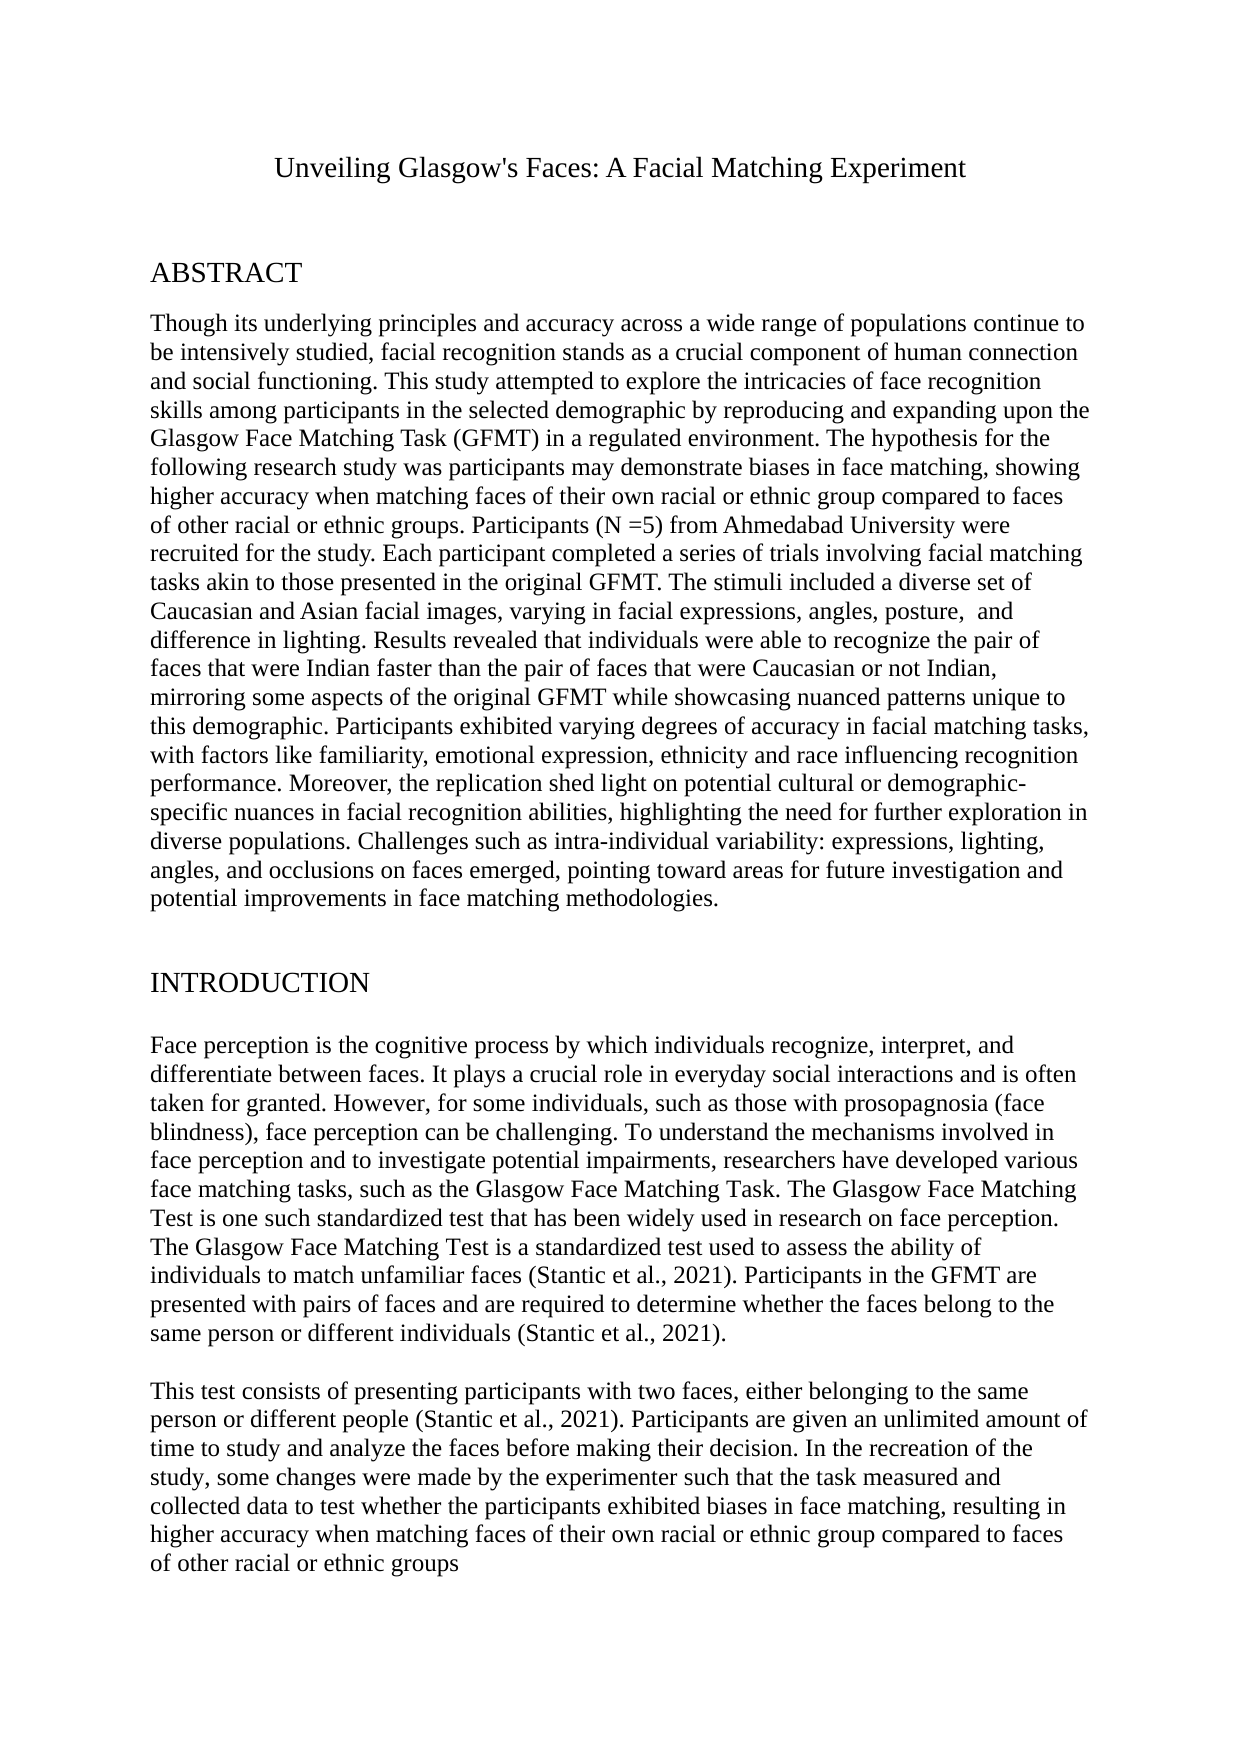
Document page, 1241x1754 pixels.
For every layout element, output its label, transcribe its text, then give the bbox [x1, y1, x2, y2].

text This test consists of presenting participants with two faces, either belonging to the same person or different people (Stantic et al., 2021). Participants are given an unlimited amount of time to study and analyze the faces before making their decision. In the recreation of the study, some changes were made by the experimenter such that the task measured and collected data to test whether the participants exhibited biases in face matching, resulting in higher accuracy when matching faces of their own racial or ethnic group compared to faces of other racial or ethnic groups [150, 1376, 1090, 1577]
text ABSTRACT [150, 256, 1090, 289]
text Unveiling Glasgow's Faces: A Facial Matching Experiment [150, 150, 1090, 183]
text Though its underlying principles and accuracy across a wide range of populations continue to be intensively studied, facial recognition stands as a crucial component of human connection and social functioning. This study attempted to explore the intricacies of face recognition skills among participants in the selected demographic by reproducing and expanding upon the Glasgow Face Matching Task (GFMT) in a regulated environment. The hypothesis for the following research study was participants may demonstrate biases in face matching, showing higher accuracy when matching faces of their own racial or ethnic group compared to faces of other racial or ethnic groups. Participants (N =5) from Ahmedabad University were recruited for the study. Each participant completed a series of trials involving facial matching tasks akin to those presented in the original GFMT. The stimuli included a diverse set of Caucasian and Asian facial images, varying in facial expressions, angles, posture, and difference in lighting. Results revealed that individuals were able to recognize the pair of faces that were Indian faster than the pair of faces that were Caucasian or not Indian, mirroring some aspects of the original GFMT while showcasing nuanced patterns unique to this demographic. Participants exhibited varying degrees of accuracy in facial matching tasks, with factors like familiarity, emotional expression, ethnicity and race influencing recognition performance. Moreover, the replication shed light on potential cultural or demographic-specific nuances in facial recognition abilities, highlighting the need for further exploration in diverse populations. Challenges such as intra-individual variability: expressions, lighting, angles, and occlusions on faces emerged, pointing toward areas for future investigation and potential improvements in face matching methodologies. [150, 308, 1090, 912]
text INTRODUCTION [150, 965, 1090, 998]
text Face perception is the cognitive process by which individuals recognize, interpret, and differentiate between faces. It plays a crucial role in everyday social interactions and is often taken for granted. However, for some individuals, such as those with prosopagnosia (face blindness), face perception can be challenging. To understand the mechanisms involved in face perception and to investigate potential impairments, researchers have developed various face matching tasks, such as the Glasgow Face Matching Task. The Glasgow Face Matching Test is one such standardized test that has been widely used in research on face perception. The Glasgow Face Matching Test is a standardized test used to assess the ability of individuals to match unfamiliar faces (Stantic et al., 2021). Participants in the GFMT are presented with pairs of faces and are required to determine whether the faces belong to the same person or different individuals (Stantic et al., 2021). [150, 1030, 1090, 1347]
